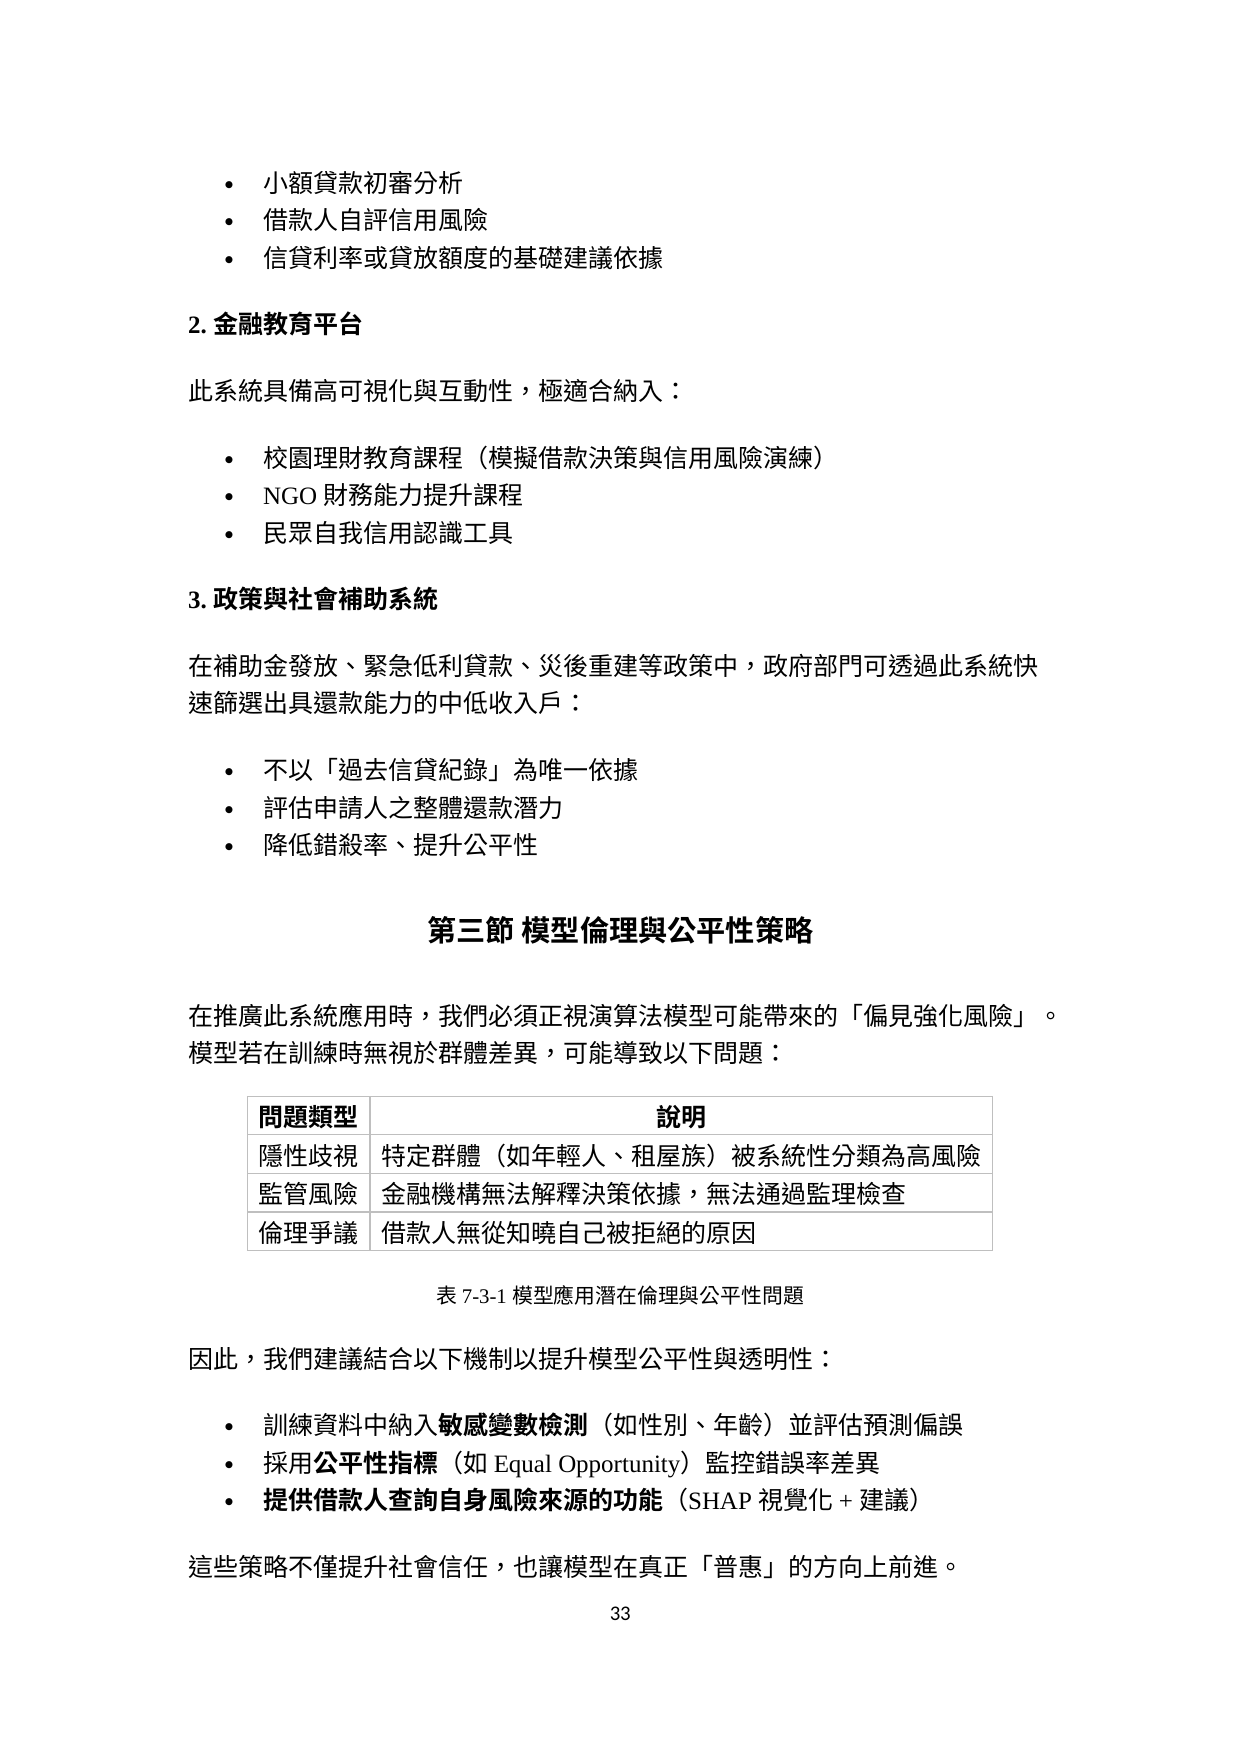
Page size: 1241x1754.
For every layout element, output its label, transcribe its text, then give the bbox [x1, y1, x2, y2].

list 採用公平性指標（如 Equal Opportunity）監控錯誤率差異 [225, 1443, 1052, 1480]
text 因此，我們建議結合以下機制以提升模型公平性與透明性： [188, 1338, 1052, 1376]
text 在補助金發放、緊急低利貸款、災後重建等政策中，政府部門可透過此系統快速篩選出具還款能力的中低收入戶： [188, 646, 1052, 721]
list 降低錯殺率、提升公平性 [225, 825, 1052, 862]
table_cell 特定群體（如年輕人、租屋族）被系統性分類為高風險 [371, 1135, 992, 1173]
list 信貸利率或貸放額度的基礎建議依據 [225, 237, 1052, 275]
text 這些策略不僅提升社會信任，也讓模型在真正「普惠」的方向上前進。 [188, 1547, 1052, 1584]
list 校園理財教育課程（模擬借款決策與信用風險演練） [225, 437, 1052, 475]
text 在推廣此系統應用時，我們必須正視演算法模型可能帶來的「偏見強化風險」。模型若在訓練時無視於群體差異，可能導致以下問題： [188, 996, 1052, 1071]
table_cell 監管風險 [248, 1174, 369, 1211]
table_cell 隱性歧視 [248, 1135, 369, 1173]
list 評估申請人之整體還款潛力 [225, 787, 1052, 825]
table_cell 金融機構無法解釋決策依據，無法通過監理檢查 [371, 1174, 992, 1211]
list 民眾自我信用認識工具 [225, 512, 1052, 550]
list 小額貸款初審分析 [225, 162, 1052, 200]
table_header 問題類型 [248, 1097, 369, 1134]
list NGO 財務能力提升課程 [225, 475, 1052, 512]
table_cell 倫理爭議 [248, 1213, 369, 1250]
list 提供借款人查詢自身風險來源的功能（SHAP 視覺化 + 建議） [225, 1480, 1052, 1518]
text 3. 政策與社會補助系統 [188, 579, 1052, 617]
table_header 說明 [371, 1097, 992, 1134]
table_cell 借款人無從知曉自己被拒絕的原因 [371, 1213, 992, 1250]
text 表7-3-1 模型應用潛在倫理與公平性問題 [188, 1276, 1052, 1313]
text 此系統具備高可視化與互動性，極適合納入： [188, 371, 1052, 408]
list 不以「過去信貸紀錄」為唯一依據 [225, 750, 1052, 787]
list 借款人自評信用風險 [225, 200, 1052, 237]
list 訓練資料中納入敏感變數檢測（如性別、年齡）並評估預測偏誤 [225, 1405, 1052, 1443]
text 2. 金融教育平台 [188, 304, 1052, 342]
text 第三節 模型倫理與公平性策略 [188, 892, 1052, 967]
